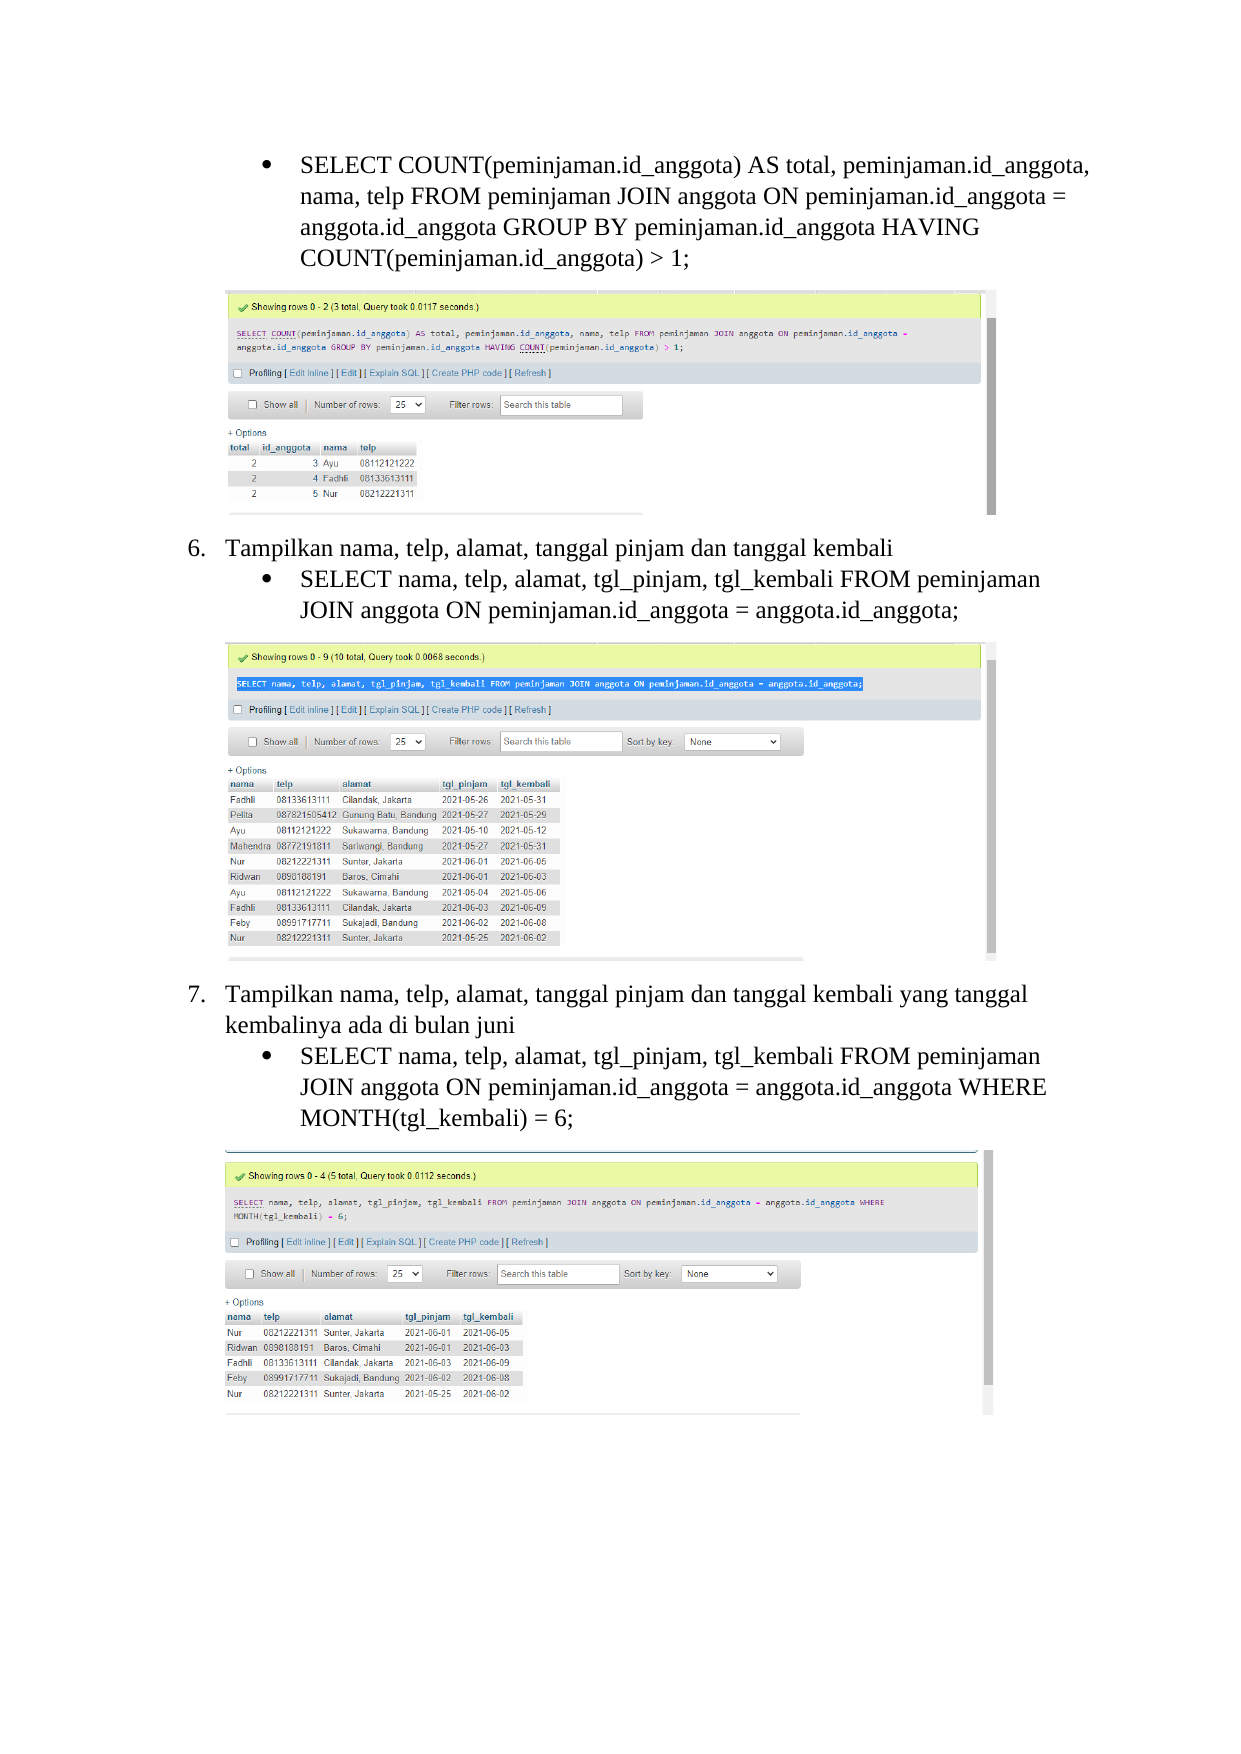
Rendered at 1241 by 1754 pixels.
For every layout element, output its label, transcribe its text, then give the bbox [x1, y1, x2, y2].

picture [225, 1150, 994, 1415]
list SELECT nama, telp, alamat, tgl_pinjam, tgl_kembali FROM peminjaman JOIN anggota ON peminjaman.id_anggota = anggota.id_anggota WHERE MONTH(tgl_kembali) = 6; [262, 1041, 1090, 1132]
list SELECT nama, telp, alamat, tgl_pinjam, tgl_kembali FROM peminjaman JOIN anggota ON peminjaman.id_anggota = anggota.id_anggota; [262, 564, 1090, 624]
picture [225, 290, 997, 515]
list Tampilkan nama, telp, alamat, tanggal pinjam dan tanggal kembali [187, 533, 1090, 562]
list Tampilkan nama, telp, alamat, tanggal pinjam dan tanggal kembali yang tanggal kembalinya ada di bulan juni [187, 979, 1090, 1039]
list SELECT COUNT(peminjaman.id_anggota) AS total, peminjaman.id_anggota, nama, telp FROM peminjaman JOIN anggota ON peminjaman.id_anggota = anggota.id_anggota GROUP BY peminjaman.id_anggota HAVING COUNT(peminjaman.id_anggota) > 1; [262, 150, 1090, 272]
picture [225, 642, 997, 961]
